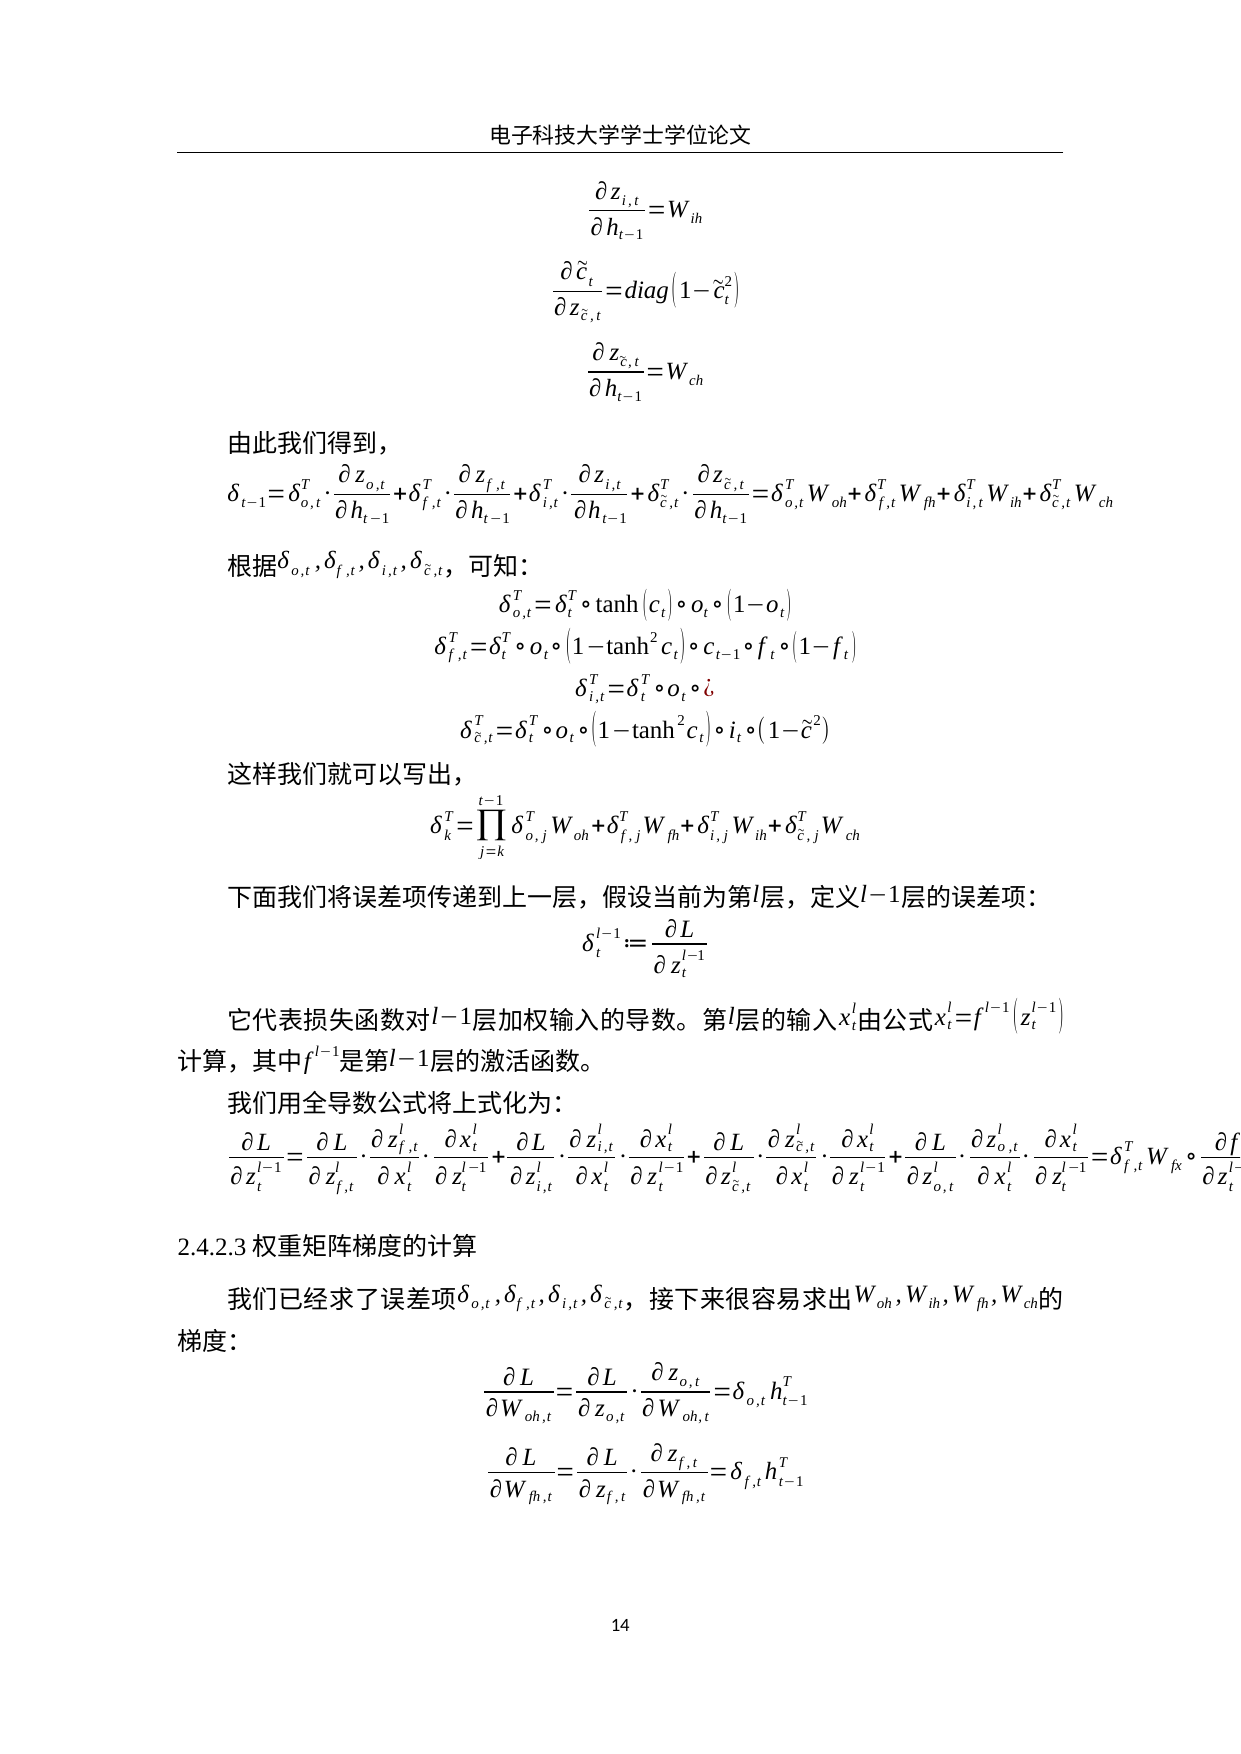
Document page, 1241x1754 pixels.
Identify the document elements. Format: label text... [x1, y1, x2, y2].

text 这样我们就可以写出， [177, 750, 1063, 792]
text 我们已经求了误差项，接下来很容易求出的梯度： [177, 1275, 1063, 1358]
text 我们用全导数公式将上式化为： [177, 1079, 1063, 1121]
text 2.4.2.3 权重矩阵梯度的计算 [177, 1221, 1063, 1263]
text 由此我们得到， [177, 419, 1063, 461]
text 它代表损失函数对层加权输入的导数。第层的输入由公式计算，其中是第层的激活函数。 [177, 996, 1063, 1079]
text 根据，可知： [177, 542, 1063, 583]
text 下面我们将误差项传递到上一层，假设当前为第层，定义层的误差项： [177, 873, 1063, 915]
